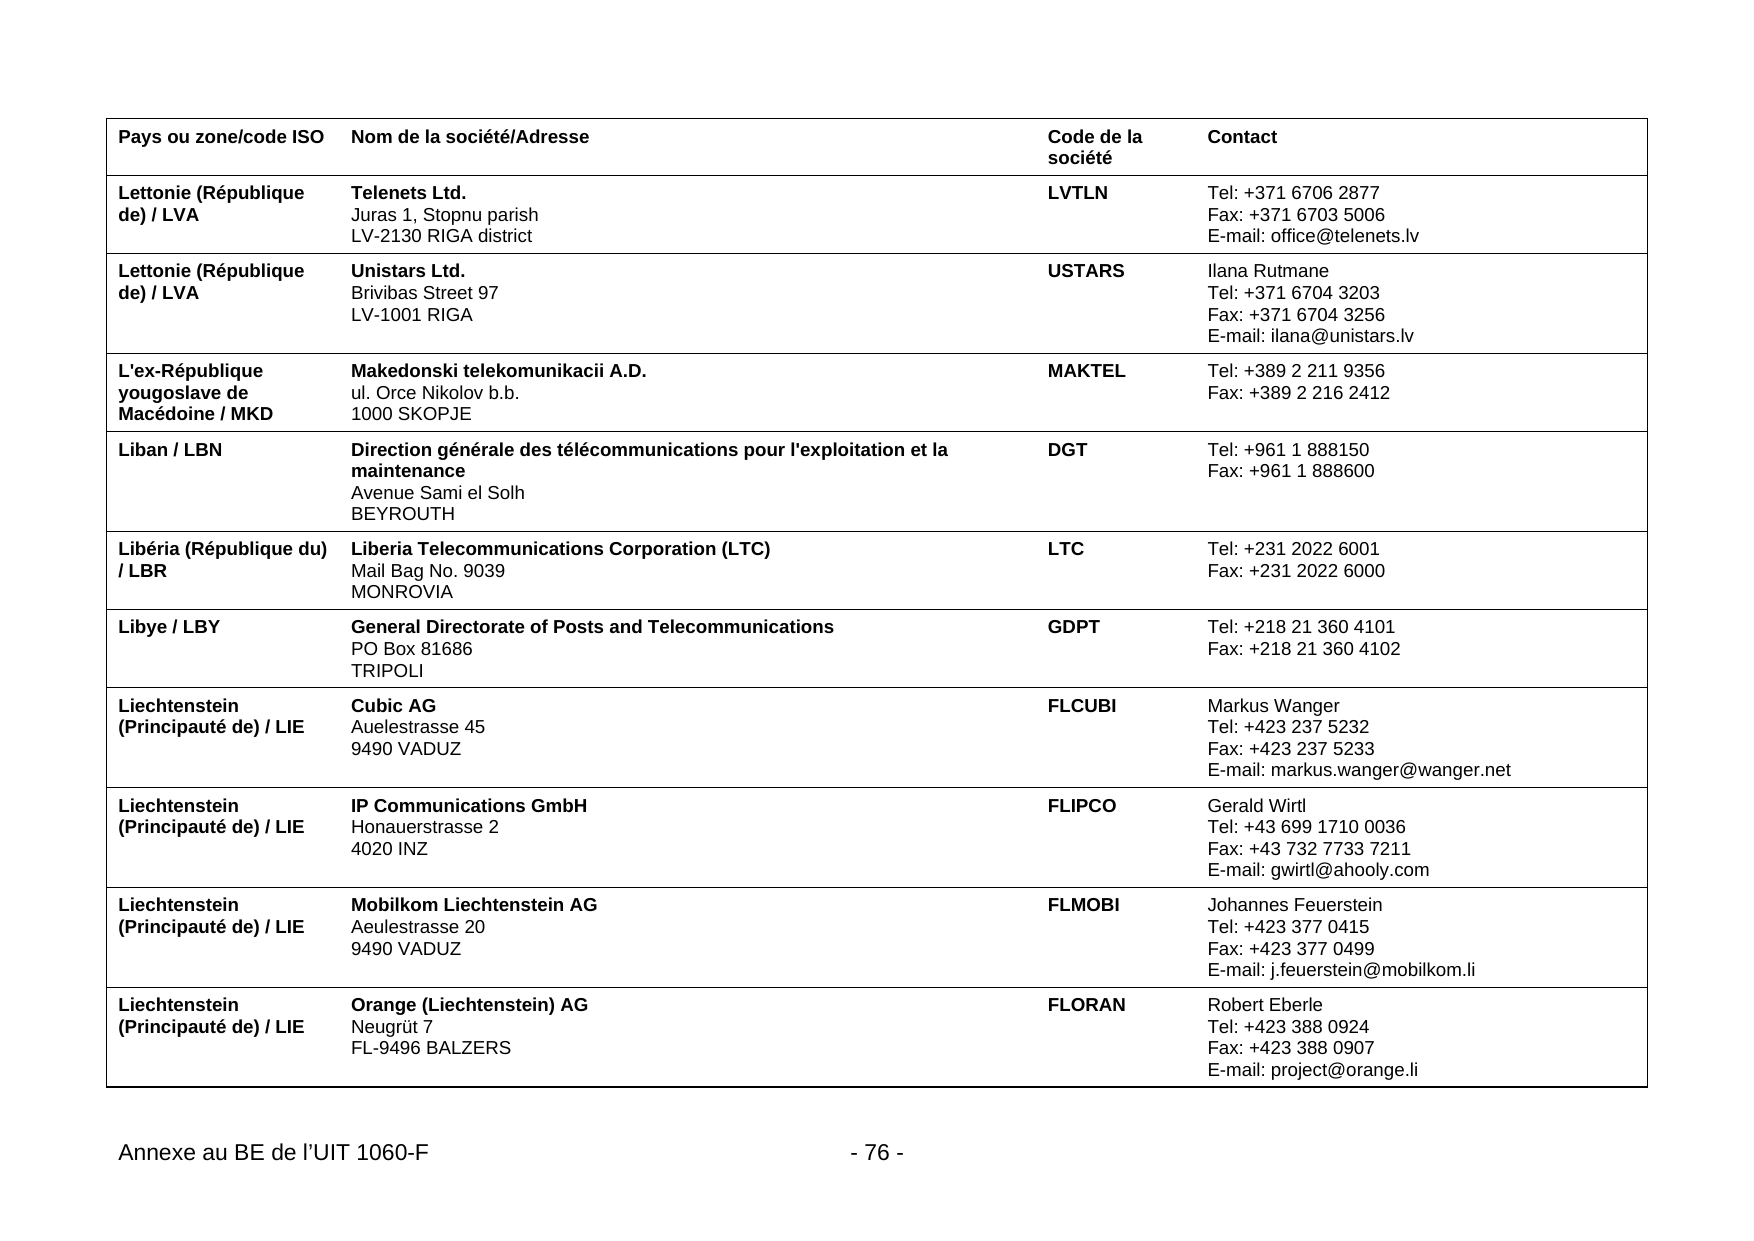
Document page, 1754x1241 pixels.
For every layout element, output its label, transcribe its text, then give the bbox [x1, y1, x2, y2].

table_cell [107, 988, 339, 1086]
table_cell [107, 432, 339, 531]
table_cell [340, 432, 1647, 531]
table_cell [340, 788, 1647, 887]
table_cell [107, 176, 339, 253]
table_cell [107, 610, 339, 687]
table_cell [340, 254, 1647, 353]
table_header Pays ou zone/code ISO [107, 119, 339, 175]
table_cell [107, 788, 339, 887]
table_header Contact [1196, 119, 1647, 175]
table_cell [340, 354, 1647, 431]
table_header Code de la société [1019, 119, 1196, 175]
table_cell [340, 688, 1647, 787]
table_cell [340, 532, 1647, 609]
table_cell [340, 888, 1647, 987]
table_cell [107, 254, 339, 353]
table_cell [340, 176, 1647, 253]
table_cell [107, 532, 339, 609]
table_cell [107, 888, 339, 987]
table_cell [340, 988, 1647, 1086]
table_header Nom de la société/Adresse [340, 119, 1019, 175]
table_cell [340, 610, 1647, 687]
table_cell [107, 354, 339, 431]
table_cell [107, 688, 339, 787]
